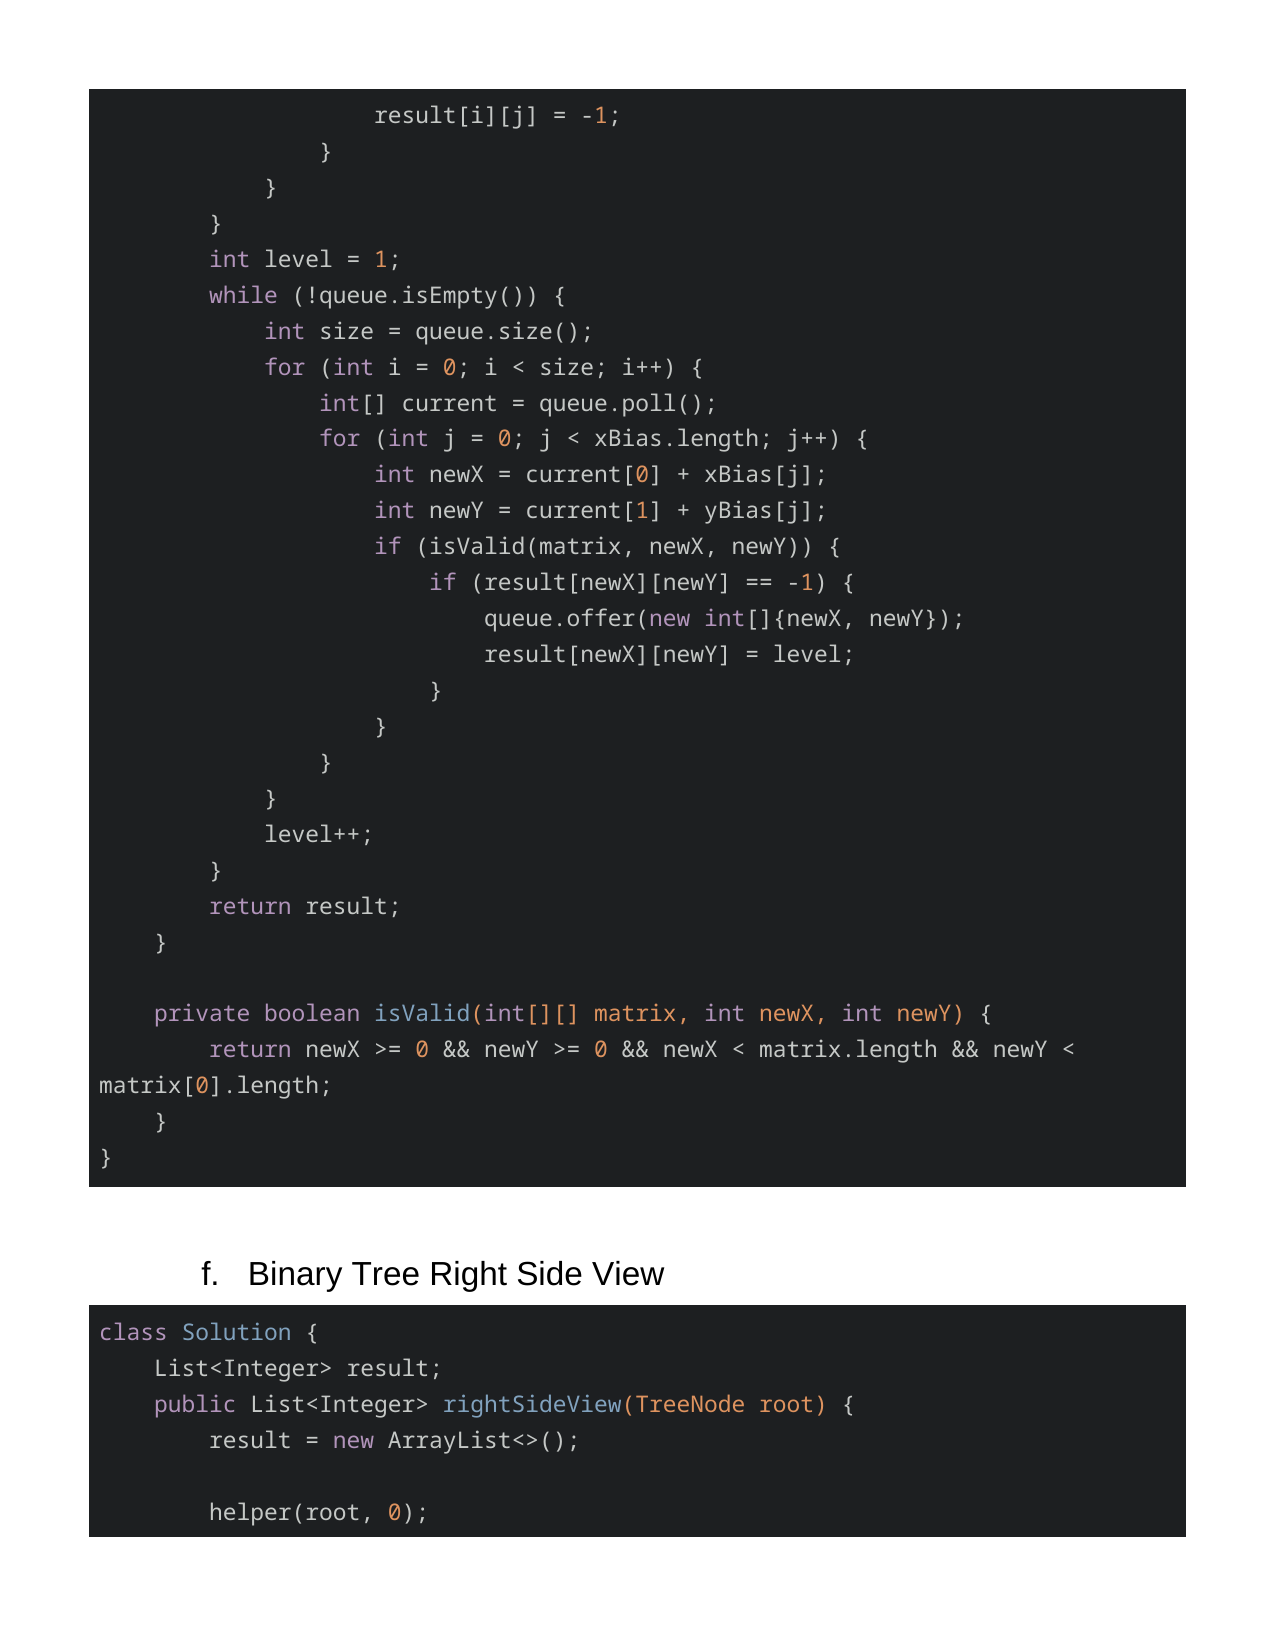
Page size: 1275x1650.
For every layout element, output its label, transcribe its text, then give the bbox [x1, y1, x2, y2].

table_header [89, 89, 1186, 1187]
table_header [89, 1305, 1186, 1537]
subtitle Binary Tree Right Side View [201, 1254, 1186, 1293]
